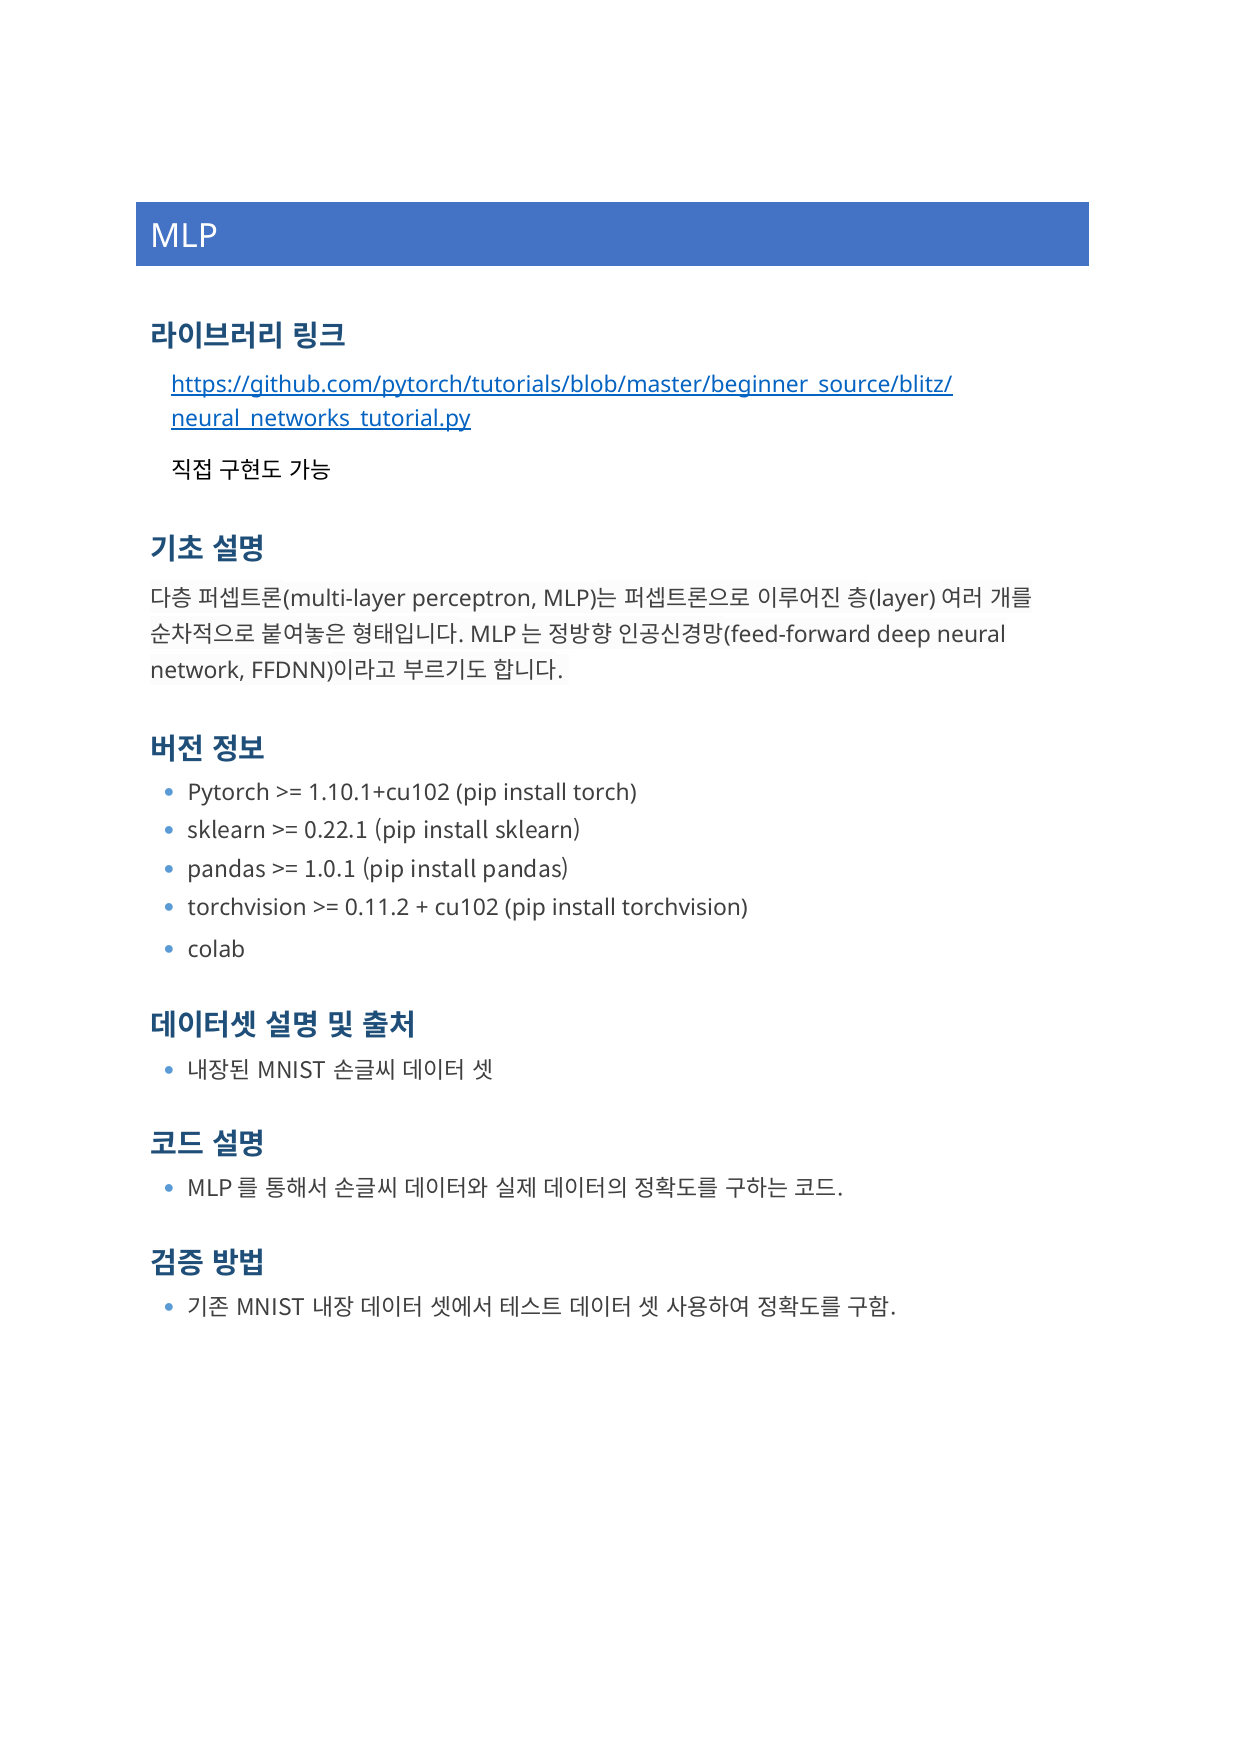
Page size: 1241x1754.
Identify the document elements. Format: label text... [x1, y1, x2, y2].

text 다층 퍼셉트론(multi-layer perceptron, MLP)는 퍼셉트론으로 이루어진 층(layer) 여러 개를 순차적으로 붙여놓은 형태입니다. MLP는 정방향 인공신경망(feed-forward deep neural network, FFDNN)이라고 부르기도 합니다. [150, 580, 1090, 685]
list 내장된 MNIST 손글씨 데이터 셋 [165, 1057, 1090, 1083]
subtitle 기초 설명 [150, 525, 1090, 567]
text 직접 구현도 가능 [171, 452, 1090, 485]
list sklearn >= 0.22.1 (pip install sklearn) [165, 818, 1090, 844]
list pandas >= 1.0.1 (pip install pandas) [165, 857, 1090, 883]
text https://github.com/pytorch/tutorials/blob/master/beginner_source/blitz/neural_networks_tutorial.py [171, 368, 1090, 433]
subtitle 라이브러리 링크 [150, 313, 1090, 355]
list torchvision >= 0.11.2 + cu102 (pip install torchvision) [165, 896, 1090, 921]
subtitle 버전 정보 [150, 725, 1090, 768]
subtitle 데이터셋 설명 및 출처 [150, 1002, 1090, 1044]
subtitle 코드 설명 [150, 1121, 1090, 1163]
text mlp [138, 203, 1088, 265]
subtitle 검증 방법 [150, 1240, 1090, 1282]
list Pytorch >= 1.10.1+cu102 (pip install torch) [165, 780, 1090, 805]
list 기존 MNIST 내장 데이터 셋에서 테스트 데이터 셋 사용하여 정확도를 구함. [165, 1294, 1090, 1321]
list colab [165, 933, 1090, 964]
list MLP를 통해서 손글씨 데이터와 실제 데이터의 정확도를 구하는 코드. [165, 1176, 1090, 1202]
